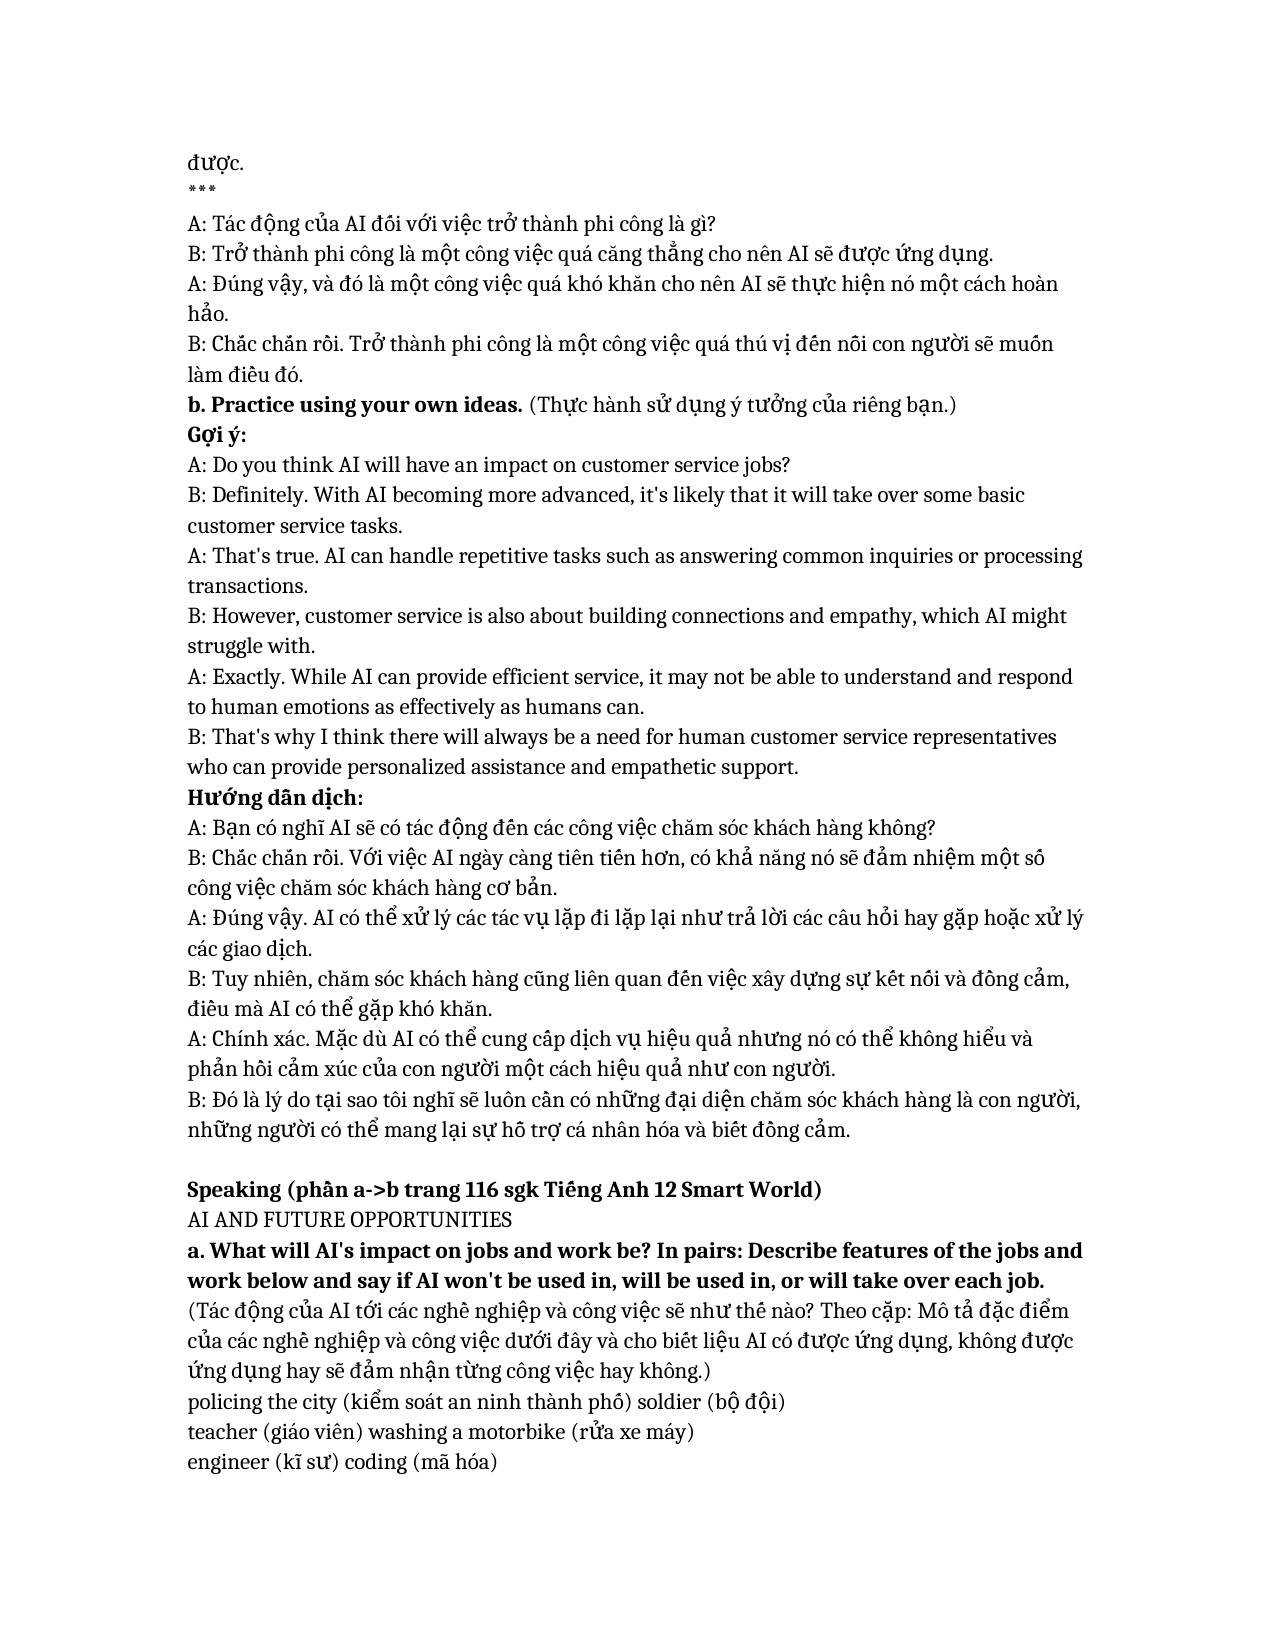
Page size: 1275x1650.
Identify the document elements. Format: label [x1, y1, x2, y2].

text [187, 150, 1087, 1475]
